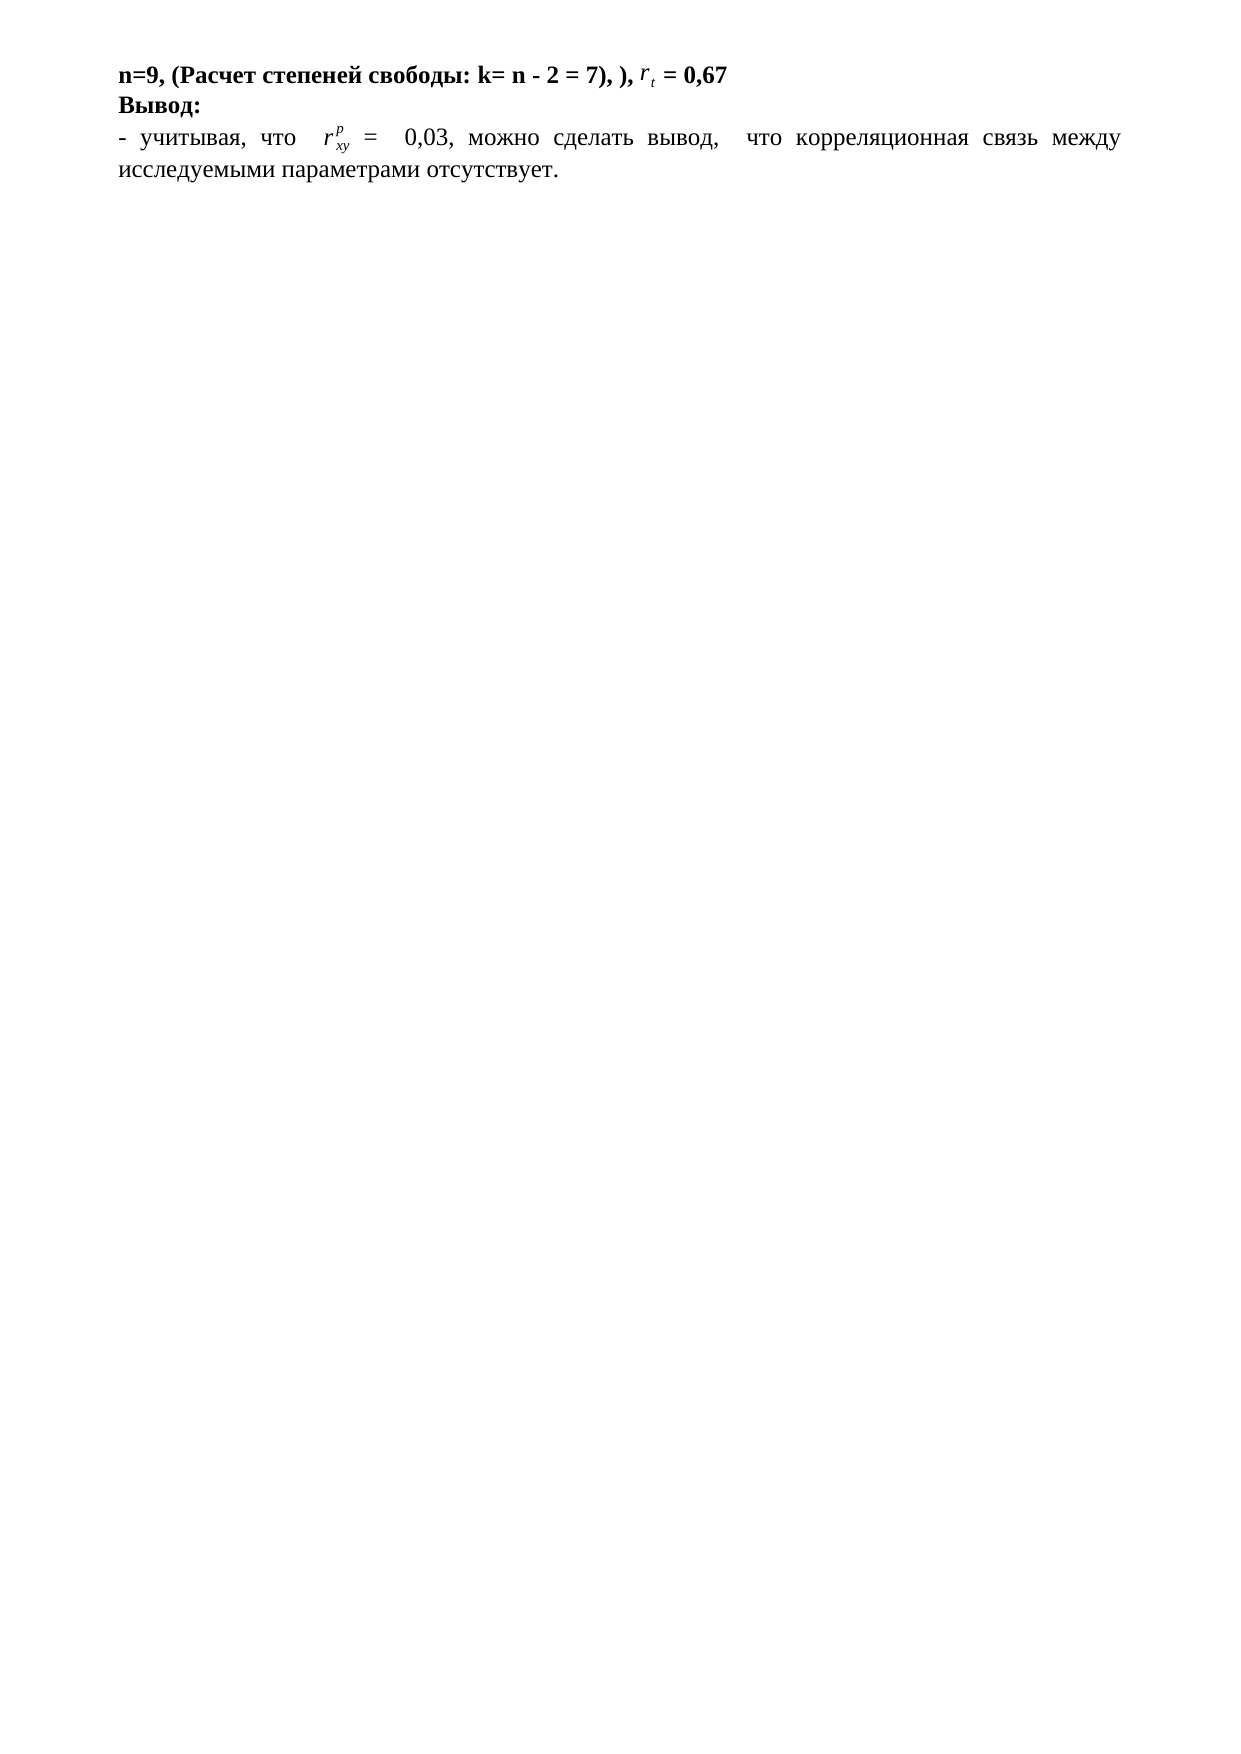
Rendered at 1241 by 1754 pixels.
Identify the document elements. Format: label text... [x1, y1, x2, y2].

text Вывод: [118, 90, 1122, 119]
text - учитывая, что = 0,03, можно сделать вывод, что корреляционная связь между исследуемыми параметрами отсутствует. [118, 119, 1122, 183]
text n=9, (Расчет степеней свободы: k= n - 2 = 7), ), = 0,67 [118, 59, 1122, 90]
